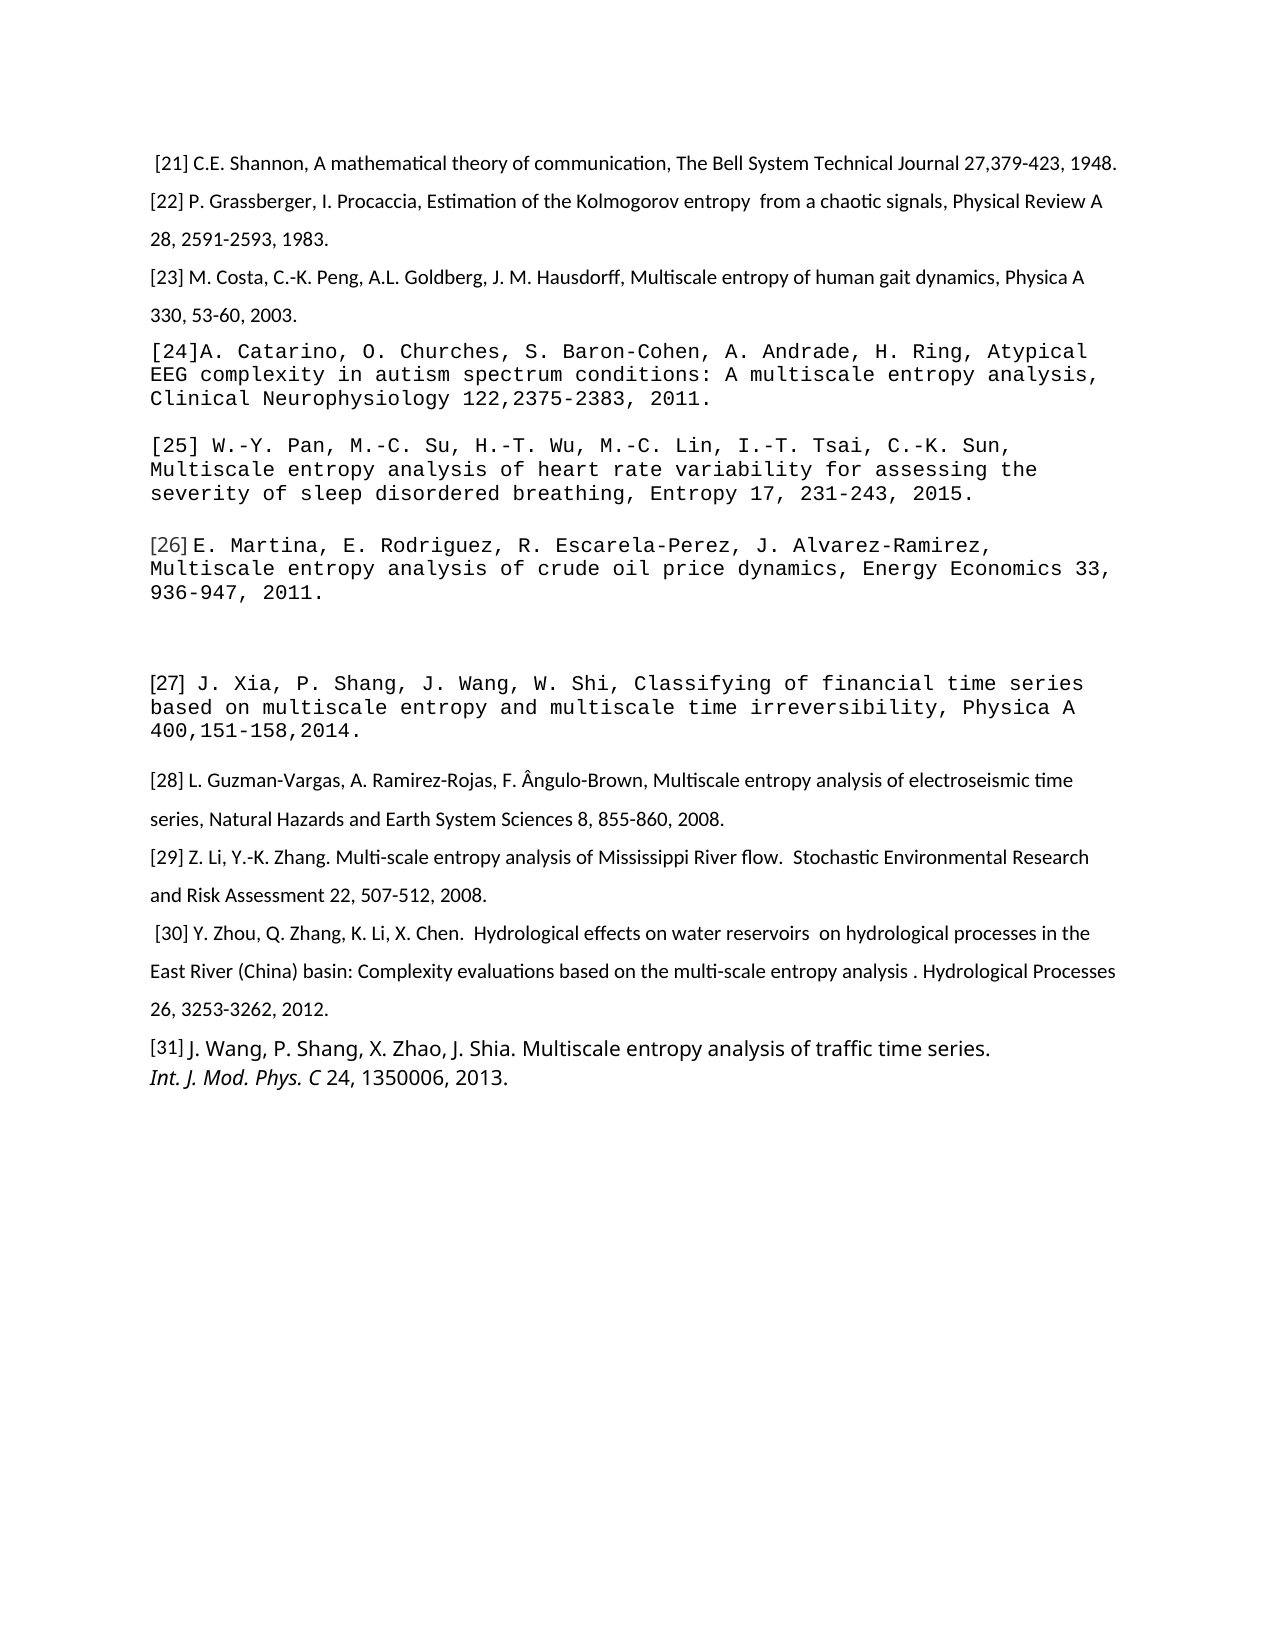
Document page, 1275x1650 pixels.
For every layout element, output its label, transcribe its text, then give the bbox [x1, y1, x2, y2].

text [28] L. Guzman-Vargas, A. Ramirez-Rojas, F. Ângulo-Brown, Multiscale entropy analysis of electroseismic time series, Natural Hazards and Earth System Sciences 8, 855-860, 2008. [150, 768, 1125, 831]
text [31] J. Wang, P. Shang, X. Zhao, J. Shia. Multiscale entropy analysis of traffic time series. [150, 1034, 1125, 1063]
text Int. J. Mod. Phys. C 24, 1350006, 2013. [150, 1063, 1125, 1091]
text [22] P. Grassberger, I. Procaccia, Estimation of the Kolmogorov entropy from a chaotic signals, Physical Review A 28, 2591-2593, 1983. [150, 188, 1125, 252]
text [26] E. Martina, E. Rodriguez, R. Escarela-Perez, J. Alvarez-Ramirez, Multiscale entropy analysis of crude oil price dynamics, Energy Economics 33, 936-947, 2011. [150, 530, 1125, 606]
text [23] M. Costa, C.-K. Peng, A.L. Goldberg, J. M. Hausdorff, Multiscale entropy of human gait dynamics, Physica A 330, 53-60, 2003. [150, 264, 1125, 328]
text [30] Y. Zhou, Q. Zhang, K. Li, X. Chen. Hydrological effects on water reservoirs on hydrological processes in the East River (China) basin: Complexity evaluations based on the multi-scale entropy analysis . Hydrological Processes 26, 3253-3262, 2012. [150, 920, 1125, 1022]
text [25] W.-Y. Pan, M.-C. Su, H.-T. Wu, M.-C. Lin, I.-T. Tsai, C.-K. Sun, Multiscale entropy analysis of heart rate variability for assessing the severity of sleep disordered breathing, Entropy 17, 231-243, 2015. [150, 435, 1125, 506]
text [27] J. Xia, P. Shang, J. Wang, W. Shi, Classifying of financial time series based on multiscale entropy and multiscale time irreversibility, Physica A 400,151-158,2014. [150, 671, 1125, 744]
text [29] Z. Li, Y.-K. Zhang. Multi-scale entropy analysis of Mississippi River flow. Stochastic Environmental Research and Risk Assessment 22, 507-512, 2008. [150, 844, 1125, 907]
text [21] C.E. Shannon, A mathematical theory of communication, The Bell System Technical Journal 27,379-423, 1948. [150, 150, 1125, 175]
text [24]A. Catarino, O. Churches, S. Baron-Cohen, A. Andrade, H. Ring, Atypical EEG complexity in autism spectrum conditions: A multiscale entropy analysis, Clinical Neurophysiology 122,2375-2383, 2011. [150, 341, 1125, 412]
